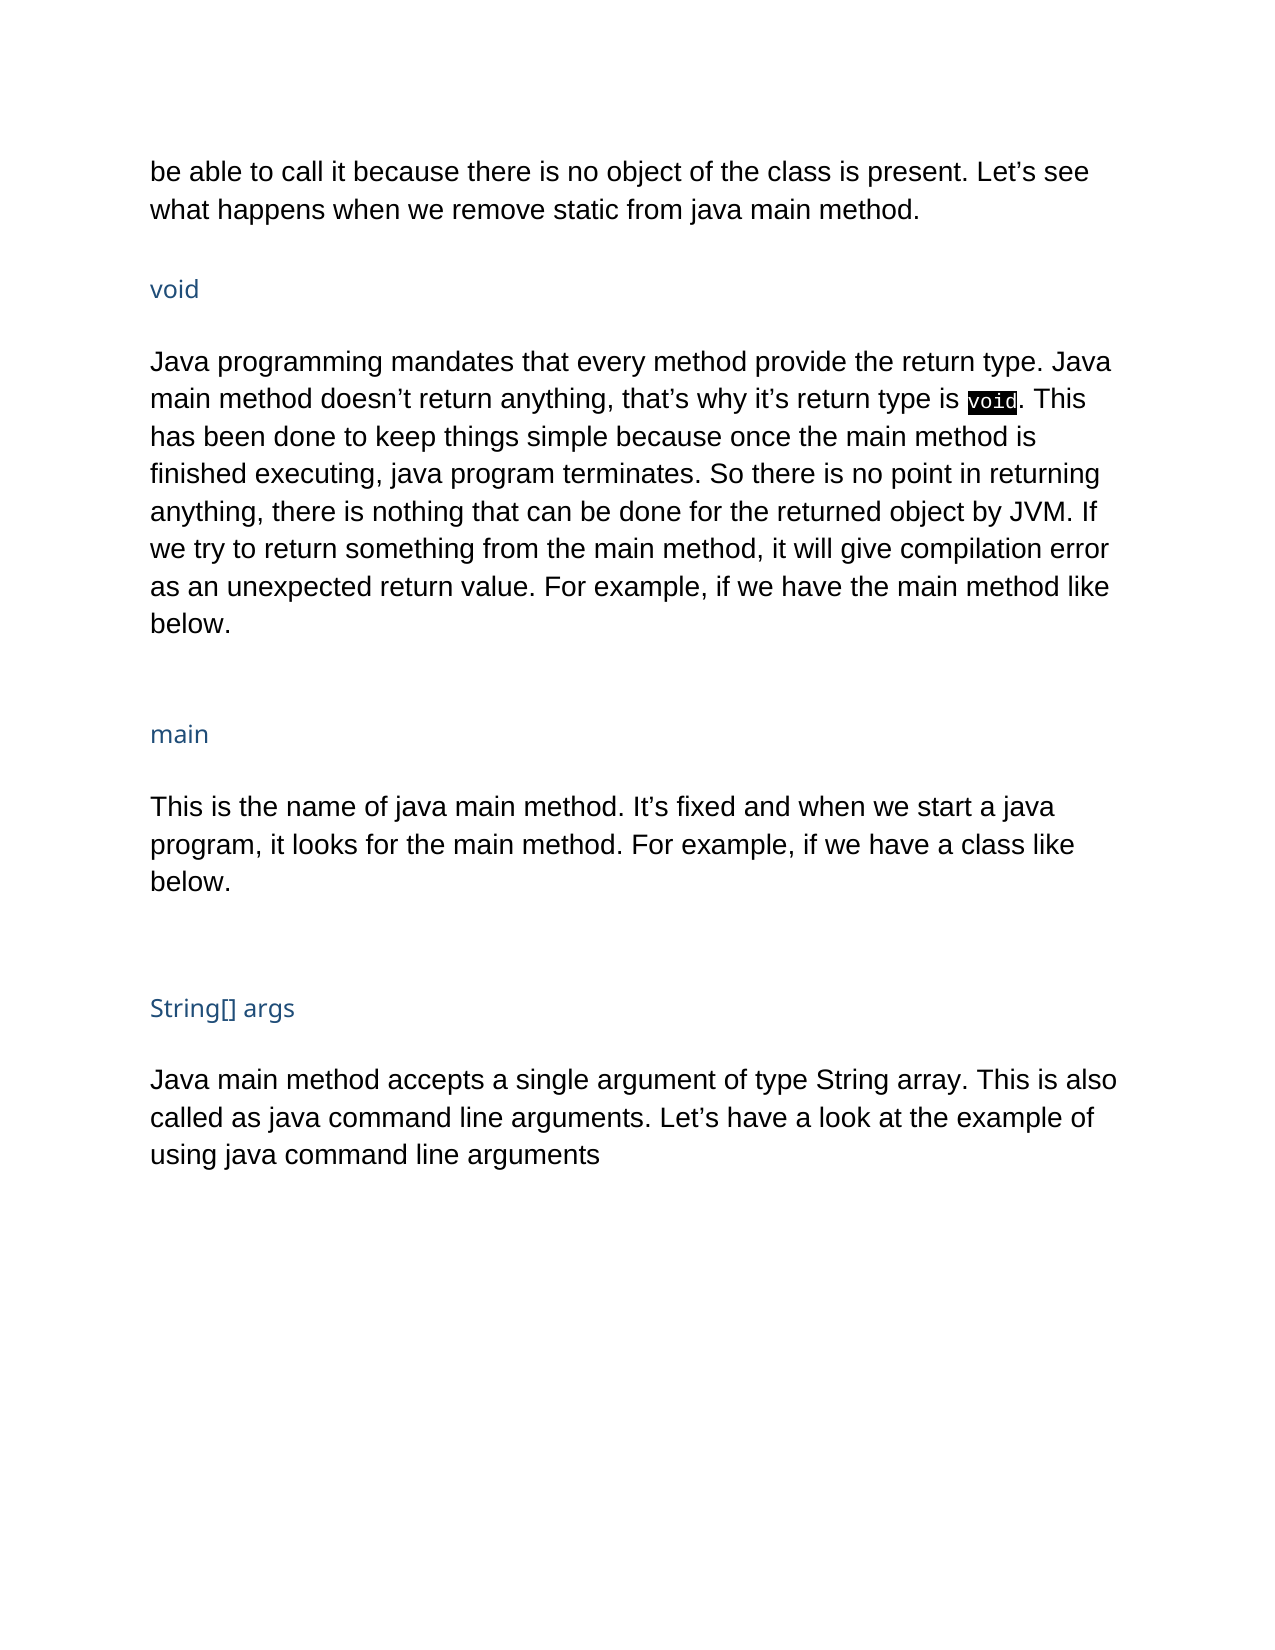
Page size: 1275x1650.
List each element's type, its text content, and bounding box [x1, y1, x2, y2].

subtitle main [150, 717, 1125, 751]
text Java main method accepts a single argument of type String array. This is also called as java command line arguments. Let’s have a look at the example of using java command line arguments [150, 1058, 1125, 1171]
text Java programming mandates that every method provide the return type. Java main method doesn’t return anything, that’s why it’s return type is void. This has been done to keep things simple because once the main method is finished executing, java program terminates. So there is no point in returning anything, there is nothing that can be done for the returned object by JVM. If we try to return something from the main method, it will give compilation error as an unexpected return value. For example, if we have the main method like below. [150, 340, 1125, 640]
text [150, 150, 1125, 225]
subtitle void [150, 272, 1125, 306]
text This is the name of java main method. It’s fixed and when we start a java program, it looks for the main method. For example, if we have a class like below. [150, 785, 1125, 897]
subtitle String[] args [150, 990, 1125, 1024]
